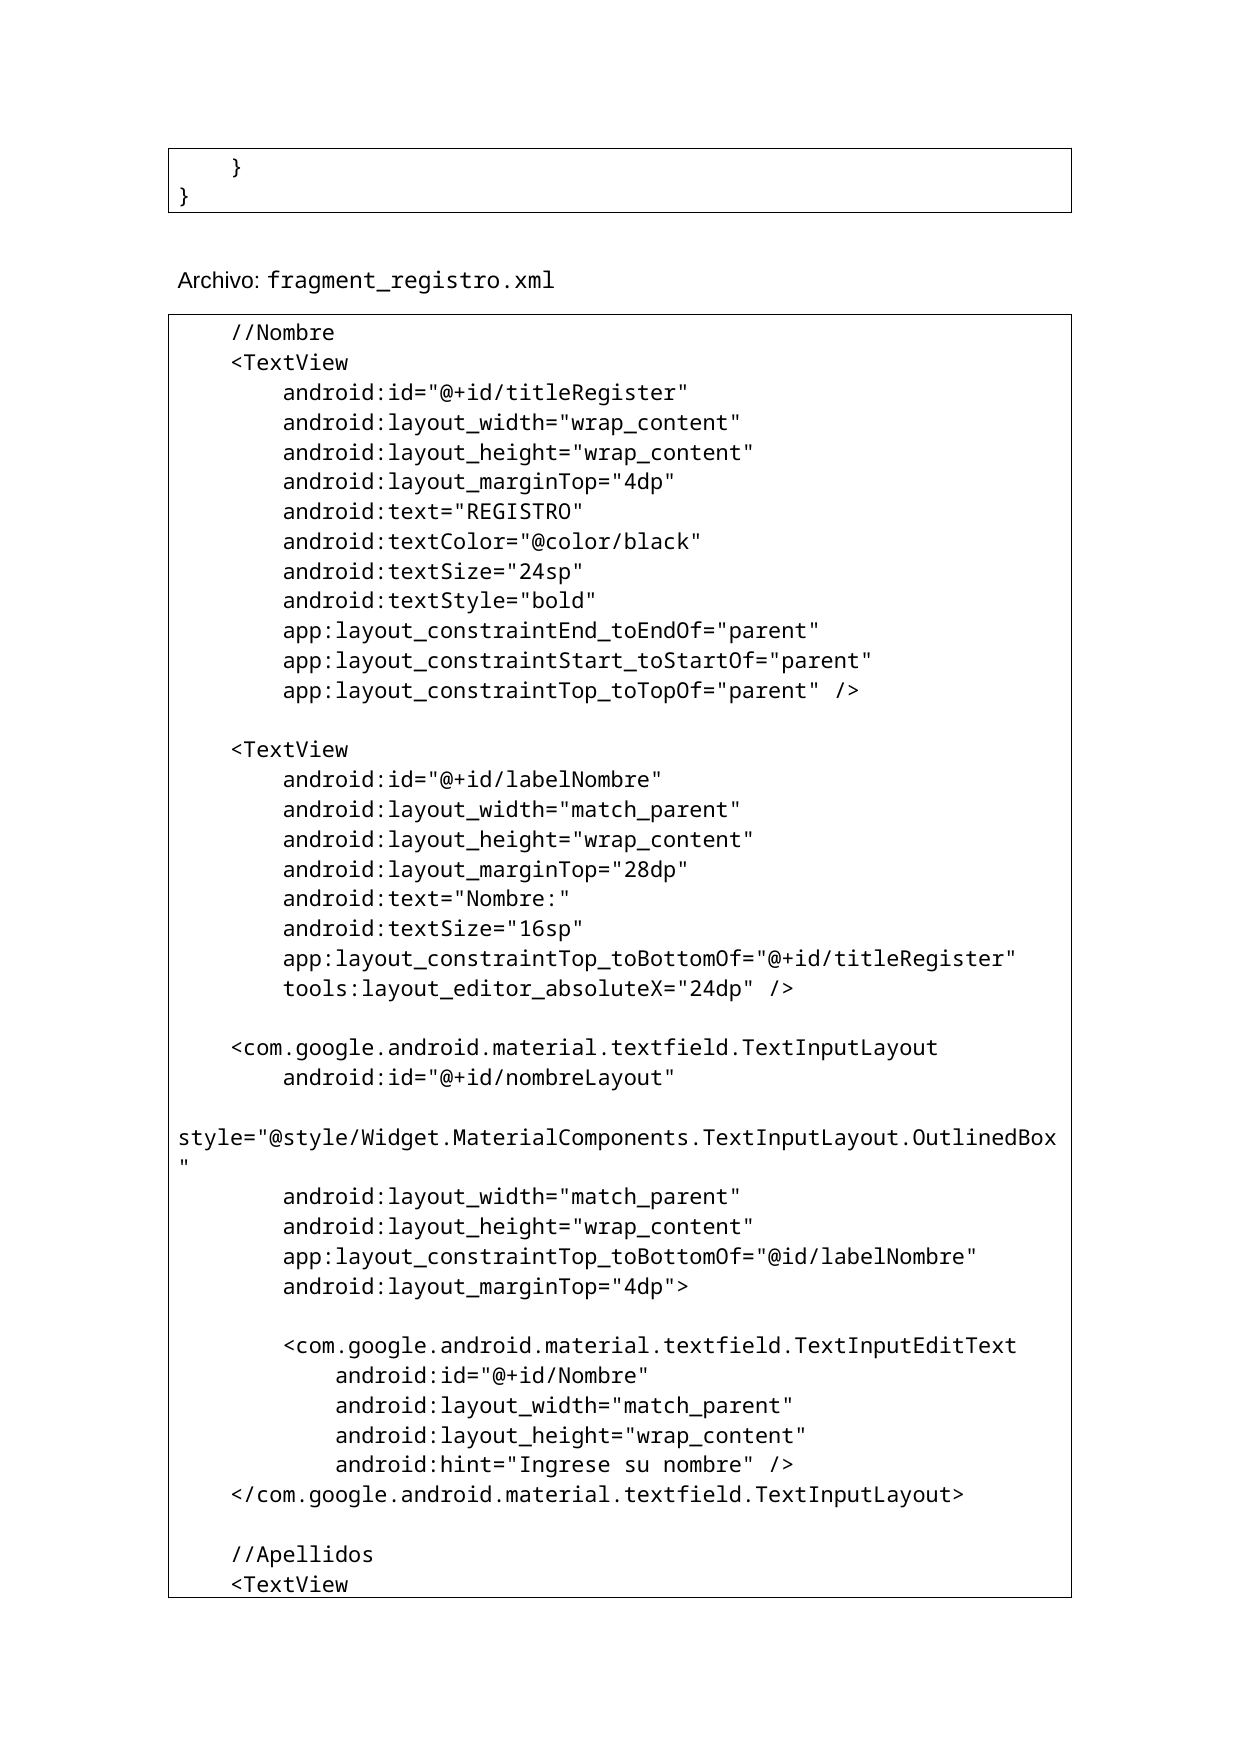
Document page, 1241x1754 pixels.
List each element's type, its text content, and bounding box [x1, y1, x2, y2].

text //Nombre [169, 315, 1071, 347]
text app:layout_constraintEnd_toEndOf="parent" [177, 615, 1063, 645]
text android:textSize="24sp" [177, 556, 1063, 586]
text android:textStyle="bold" [177, 586, 1063, 615]
text Archivo: fragment_registro.xml [177, 264, 1063, 295]
text app:layout_constraintStart_toStartOf="parent" [177, 645, 1063, 675]
text android:hint="Ingrese su nombre" /> [177, 1449, 1063, 1479]
text } [169, 177, 1071, 212]
text android:layout_height="wrap_content" [177, 824, 1063, 854]
text app:layout_constraintTop_toBottomOf="@id/labelNombre" [177, 1241, 1063, 1271]
text android:id="@+id/titleRegister" [177, 377, 1063, 407]
text android:text="REGISTRO" [177, 496, 1063, 526]
text app:layout_constraintTop_toTopOf="parent" /> [177, 675, 1063, 705]
text android:layout_width="match_parent" [177, 1390, 1063, 1419]
text <com.google.android.material.textfield.TextInputEditText [177, 1330, 1063, 1360]
text android:layout_marginTop="4dp" [177, 466, 1063, 496]
text android:layout_height="wrap_content" [177, 1211, 1063, 1241]
text android:textSize="16sp" [177, 913, 1063, 943]
text } [169, 149, 1071, 177]
text android:layout_height="wrap_content" [177, 437, 1063, 466]
text android:layout_width="match_parent" [177, 1181, 1063, 1211]
text android:id="@+id/Nombre" [177, 1360, 1063, 1390]
text //Apellidos [177, 1539, 1063, 1568]
text <TextView [177, 1568, 1063, 1597]
text tools:layout_editor_absoluteX="24dp" /> [177, 973, 1063, 1003]
text app:layout_constraintTop_toBottomOf="@+id/titleRegister" [177, 943, 1063, 973]
text android:textColor="@color/black" [177, 526, 1063, 556]
text android:text="Nombre:" [177, 883, 1063, 913]
text android:layout_width="match_parent" [177, 794, 1063, 824]
text android:id="@+id/labelNombre" [177, 764, 1063, 794]
text style="@style/Widget.MaterialComponents.TextInputLayout.OutlinedBox" [177, 1092, 1063, 1181]
text android:id="@+id/nombreLayout" [177, 1062, 1063, 1092]
text <com.google.android.material.textfield.TextInputLayout [177, 1032, 1063, 1062]
text android:layout_marginTop="4dp"> [177, 1271, 1063, 1300]
text android:layout_width="wrap_content" [177, 407, 1063, 437]
text <TextView [177, 734, 1063, 764]
text android:layout_marginTop="28dp" [177, 854, 1063, 883]
text android:layout_height="wrap_content" [177, 1419, 1063, 1449]
text </com.google.android.material.textfield.TextInputLayout> [177, 1479, 1063, 1509]
text <TextView [177, 347, 1063, 377]
